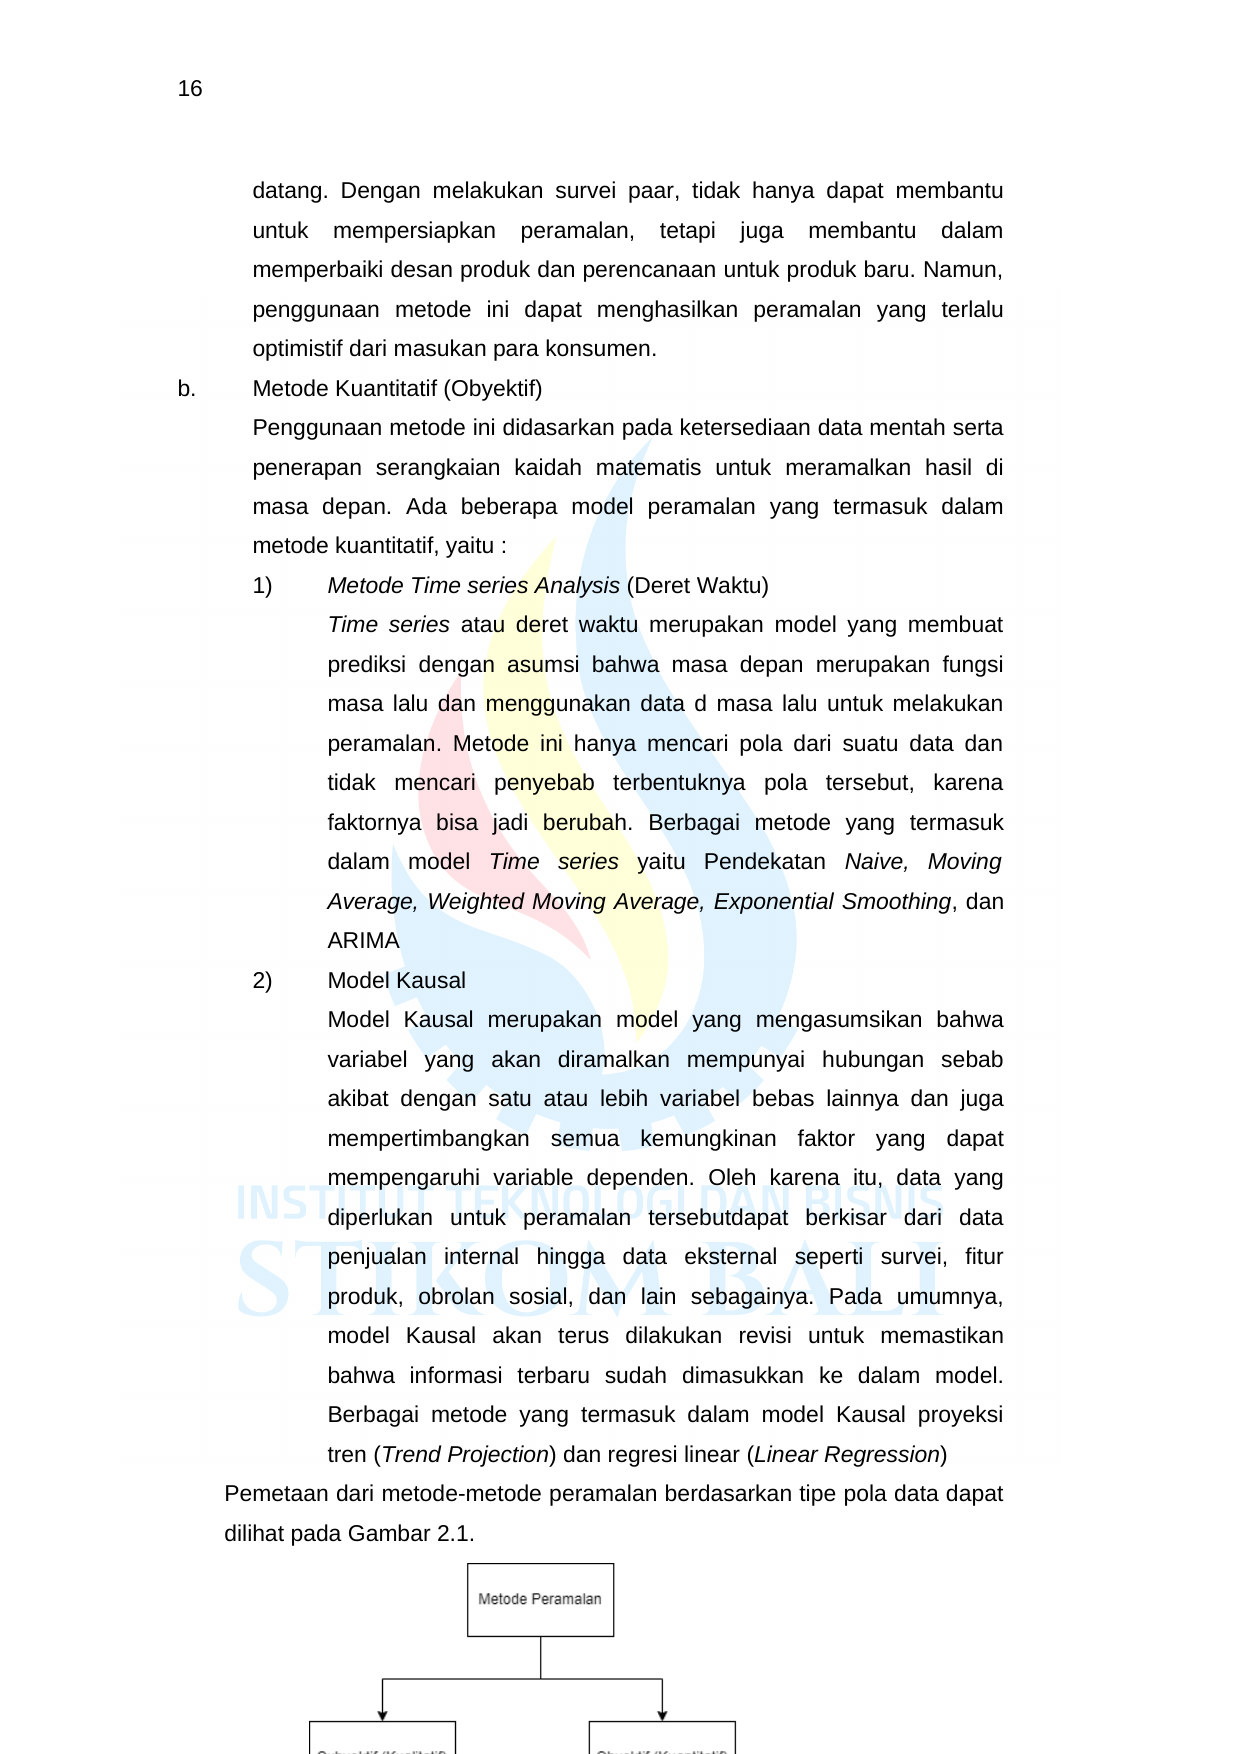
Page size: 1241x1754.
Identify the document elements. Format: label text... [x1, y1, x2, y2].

list Metode Kuantitatif (Obyektif) [177, 374, 1004, 401]
list Penggunaan metode ini didasarkan pada ketersediaan data mentah serta penerapan serangkaian kaidah matematis untuk meramalkan hasil di masa depan. Ada beberapa model peramalan yang termasuk dalam metode kuantitatif, yaitu : [252, 414, 1004, 559]
picture [309, 1563, 932, 1754]
list Model Kausal merupakan model yang mengasumsikan bahwa variabel yang akan diramalkan mempunyai hubungan sebab akibat dengan satu atau lebih variabel bebas lainnya dan juga mempertimbangkan semua kemungkinan faktor yang dapat mempengaruhi variable dependen. Oleh karena itu, data yang diperlukan untuk peramalan tersebutdapat berkisar dari data penjualan internal hingga data eksternal seperti survei, fitur produk, obrolan sosial, dan lain sebagainya. Pada umumnya, model Kausal akan terus dilakukan revisi untuk memastikan bahwa informasi terbaru sudah dimasukkan ke dalam model. Berbagai metode yang termasuk dalam model Kausal proyeksi tren (Trend Projection) dan regresi linear (Linear Regression) [327, 1006, 1004, 1467]
text Pemetaan dari metode-metode peramalan berdasarkan tipe pola data dapat dilihat pada Gambar 2.1. [224, 1480, 1004, 1546]
list Model Kausal [252, 967, 1004, 993]
list Time series atau deret waktu merupakan model yang membuat prediksi dengan asumsi bahwa masa depan merupakan fungsi masa lalu dan menggunakan data d masa lalu untuk melakukan peramalan. Metode ini hanya mencari pola dari suatu data dan tidak mencari penyebab terbentuknya pola tersebut, karena faktornya bisa jadi berubah. Berbagai metode yang termasuk dalam model Time series yaitu Pendekatan Naive, Moving Average, Weighted Moving Average, Exponential Smoothing, dan ARIMA [327, 611, 1004, 954]
list Metode Time series Analysis (Deret Waktu) [252, 572, 1004, 598]
